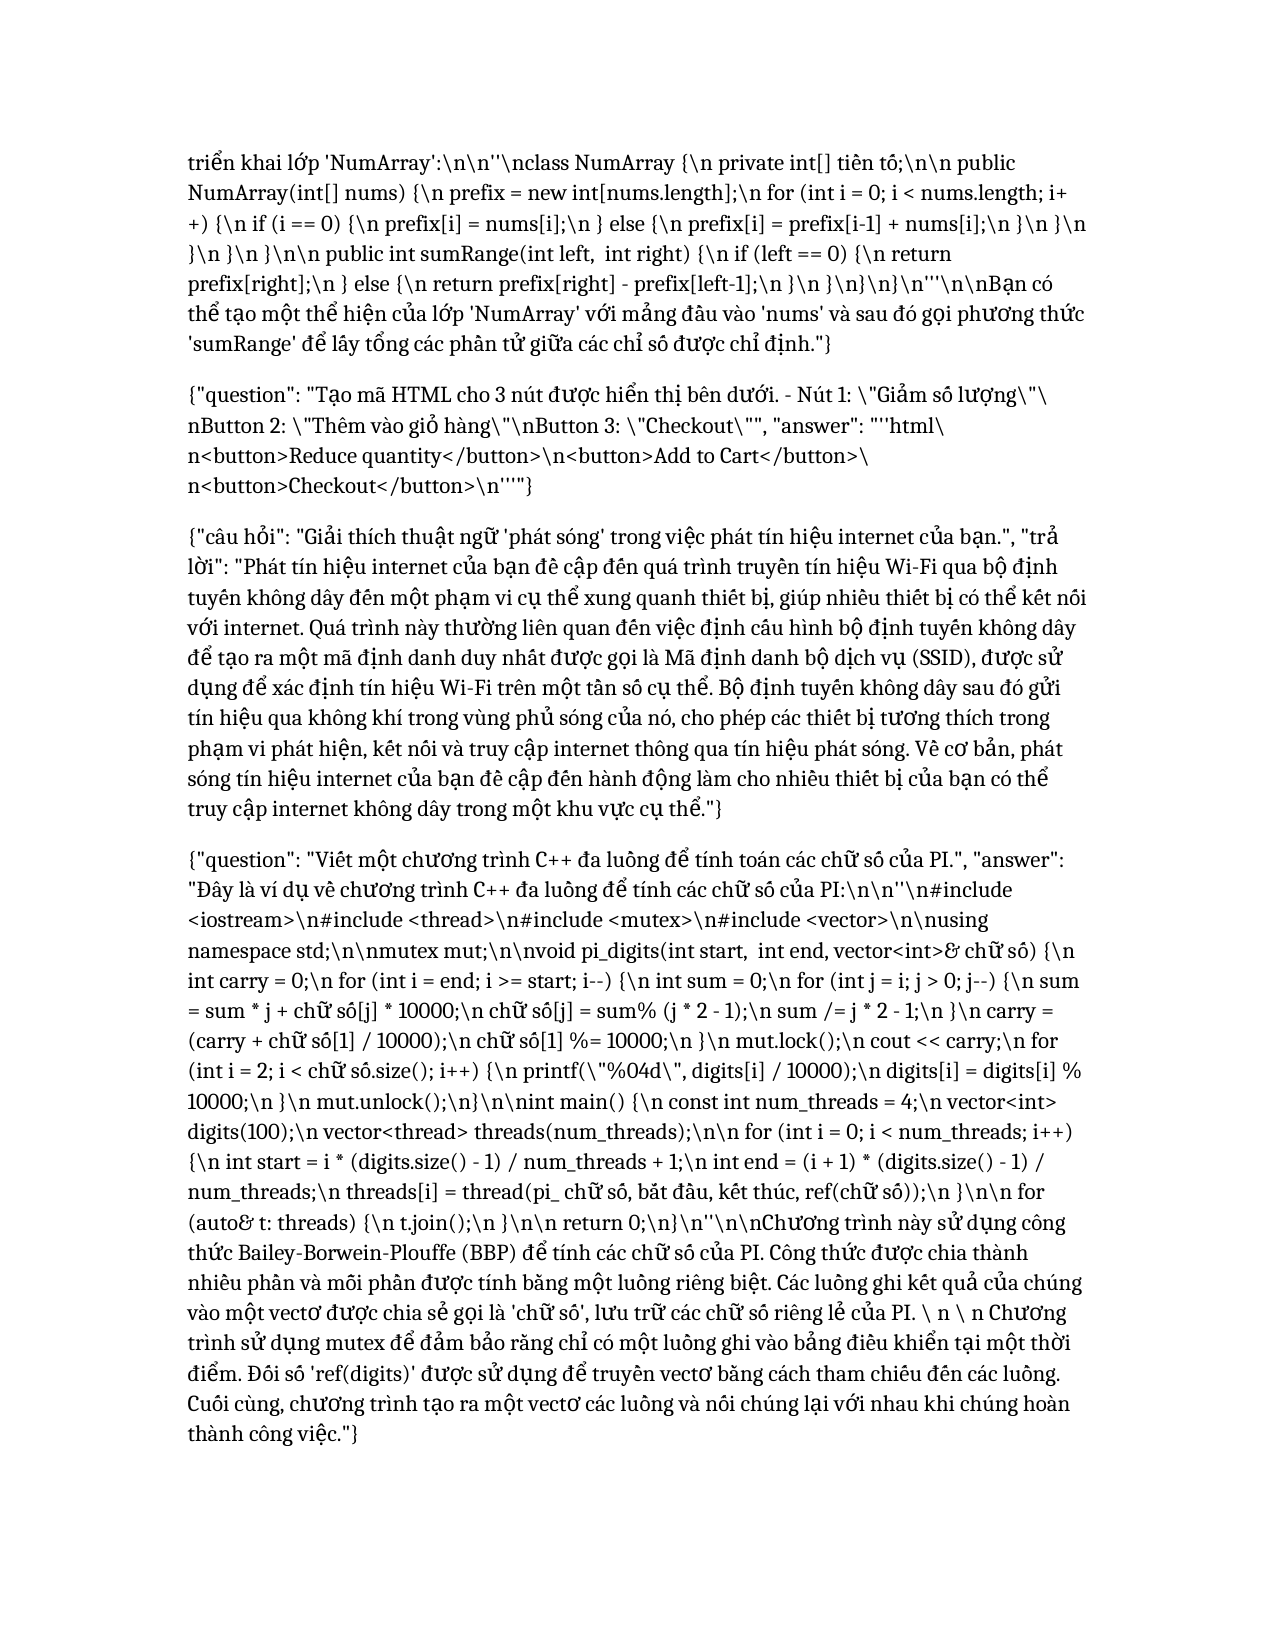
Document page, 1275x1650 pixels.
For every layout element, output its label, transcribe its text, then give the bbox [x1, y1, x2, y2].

text {"question": "Tạo mã HTML cho 3 nút được hiển thị bên dưới. - Nút 1: \"Giảm số lượng\"\nButton 2: \"Thêm vào giỏ hàng\"\nButton 3: \"Checkout\"", "answer": "''html\n<button>Reduce quantity</button>\n<button>Add to Cart</button>\n<button>Checkout</button>\n'''"} [187, 382, 1087, 499]
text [187, 150, 1087, 358]
text {"question": "Viết một chương trình C++ đa luồng để tính toán các chữ số của PI.", "answer": "Đây là ví dụ về chương trình C++ đa luồng để tính các chữ số của PI:\n\n''\n#include <iostream>\n#include <thread>\n#include <mutex>\n#include <vector>\n\nusing namespace std;\n\nmutex mut;\n\nvoid pi_digits(int start, int end, vector<int>& chữ số) {\n int carry = 0;\n for (int i = end; i >= start; i--) {\n int sum = 0;\n for (int j = i; j > 0; j--) {\n sum = sum * j + chữ số[j] * 10000;\n chữ số[j] = sum% (j * 2 - 1);\n sum /= j * 2 - 1;\n }\n carry = (carry + chữ số[1] / 10000);\n chữ số[1] %= 10000;\n }\n mut.lock();\n cout << carry;\n for (int i = 2; i < chữ số.size(); i++) {\n printf(\"%04d\", digits[i] / 10000);\n digits[i] = digits[i] % 10000;\n }\n mut.unlock();\n}\n\nint main() {\n const int num_threads = 4;\n vector<int> digits(100);\n vector<thread> threads(num_threads);\n\n for (int i = 0; i < num_threads; i++) {\n int start = i * (digits.size() - 1) / num_threads + 1;\n int end = (i + 1) * (digits.size() - 1) / num_threads;\n threads[i] = thread(pi_ chữ số, bắt đầu, kết thúc, ref(chữ số));\n }\n\n for (auto& t: threads) {\n t.join();\n }\n\n return 0;\n}\n''\n\nChương trình này sử dụng công thức Bailey-Borwein-Plouffe (BBP) để tính các chữ số của PI. Công thức được chia thành nhiều phần và mỗi phần được tính bằng một luồng riêng biệt. Các luồng ghi kết quả của chúng vào một vectơ được chia sẻ gọi là 'chữ số', lưu trữ các chữ số riêng lẻ của PI. \ n \ n Chương trình sử dụng mutex để đảm bảo rằng chỉ có một luồng ghi vào bảng điều khiển tại một thời điểm. Đối số 'ref(digits)' được sử dụng để truyền vectơ bằng cách tham chiếu đến các luồng. Cuối cùng, chương trình tạo ra một vectơ các luồng và nối chúng lại với nhau khi chúng hoàn thành công việc."} [187, 847, 1087, 1447]
text {"câu hỏi": "Giải thích thuật ngữ 'phát sóng' trong việc phát tín hiệu internet của bạn.", "trả lời": "Phát tín hiệu internet của bạn đề cập đến quá trình truyền tín hiệu Wi-Fi qua bộ định tuyến không dây đến một phạm vi cụ thể xung quanh thiết bị, giúp nhiều thiết bị có thể kết nối với internet. Quá trình này thường liên quan đến việc định cấu hình bộ định tuyến không dây để tạo ra một mã định danh duy nhất được gọi là Mã định danh bộ dịch vụ (SSID), được sử dụng để xác định tín hiệu Wi-Fi trên một tần số cụ thể. Bộ định tuyến không dây sau đó gửi tín hiệu qua không khí trong vùng phủ sóng của nó, cho phép các thiết bị tương thích trong phạm vi phát hiện, kết nối và truy cập internet thông qua tín hiệu phát sóng. Về cơ bản, phát sóng tín hiệu internet của bạn đề cập đến hành động làm cho nhiều thiết bị của bạn có thể truy cập internet không dây trong một khu vực cụ thể."} [187, 524, 1087, 822]
